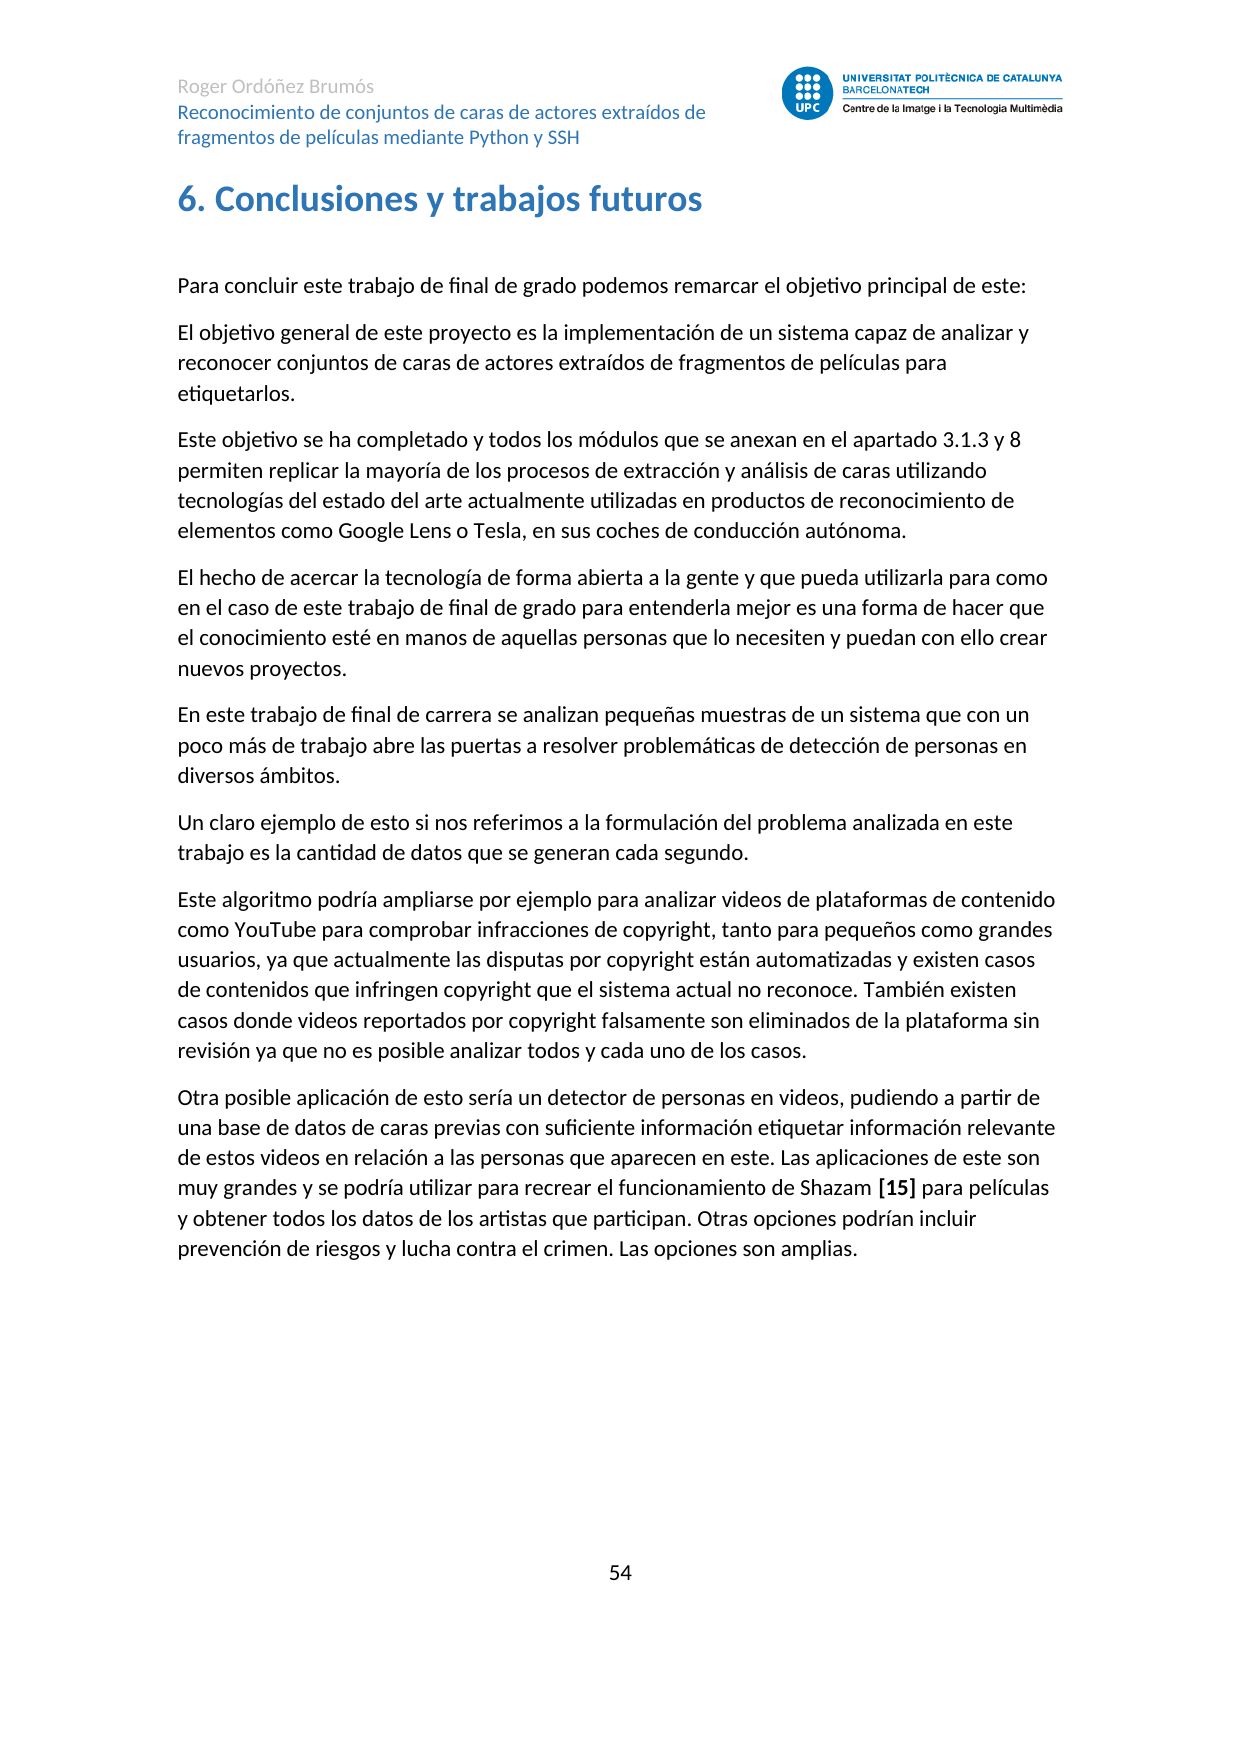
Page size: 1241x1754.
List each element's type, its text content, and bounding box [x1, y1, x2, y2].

text El objetivo general de este proyecto es la implementación de un sistema capaz de analizar y reconocer conjuntos de caras de actores extraídos de fragmentos de películas para etiquetarlos. [177, 318, 1063, 407]
text Un claro ejemplo de esto si nos referimos a la formulación del problema analizada en este trabajo es la cantidad de datos que se generan cada segundo. [177, 808, 1063, 866]
text Este algoritmo podría ampliarse por ejemplo para analizar videos de plataformas de contenido como YouTube para comprobar infracciones de copyright, tanto para pequeños como grandes usuarios, ya que actualmente las disputas por copyright están automatizadas y existen casos de contenidos que infringen copyright que el sistema actual no reconoce. También existen casos donde videos reportados por copyright falsamente son eliminados de la plataforma sin revisión ya que no es posible analizar todos y cada uno de los casos. [177, 885, 1063, 1064]
picture [782, 61, 1063, 125]
text Este objetivo se ha completado y todos los módulos que se anexan en el apartado 3.1.3 y 8 permiten replicar la mayoría de los procesos de extracción y análisis de caras utilizando tecnologías del estado del arte actualmente utilizadas en productos de reconocimiento de elementos como Google Lens o Tesla, en sus coches de conducción autónoma. [177, 426, 1063, 544]
subtitle 6. Conclusiones y trabajos futuros [177, 175, 1063, 221]
text En este trabajo de final de carrera se analizan pequeñas muestras de un sistema que con un poco más de trabajo abre las puertas a resolver problemáticas de detección de personas en diversos ámbitos. [177, 701, 1063, 789]
text Otra posible aplicación de esto sería un detector de personas en videos, pudiendo a partir de una base de datos de caras previas con suficiente información etiquetar información relevante de estos videos en relación a las personas que aparecen en este. Las aplicaciones de este son muy grandes y se podría utilizar para recrear el funcionamiento de Shazam [15] para películas y obtener todos los datos de los artistas que participan. Otras opciones podrían incluir prevención de riesgos y lucha contra el crimen. Las opciones son amplias. [177, 1083, 1063, 1262]
text El hecho de acercar la tecnología de forma abierta a la gente y que pueda utilizarla para como en el caso de este trabajo de final de grado para entenderla mejor es una forma de hacer que el conocimiento esté en manos de aquellas personas que lo necesiten y puedan con ello crear nuevos proyectos. [177, 563, 1063, 682]
text Para concluir este trabajo de final de grado podemos remarcar el objetivo principal de este: [177, 271, 1063, 299]
